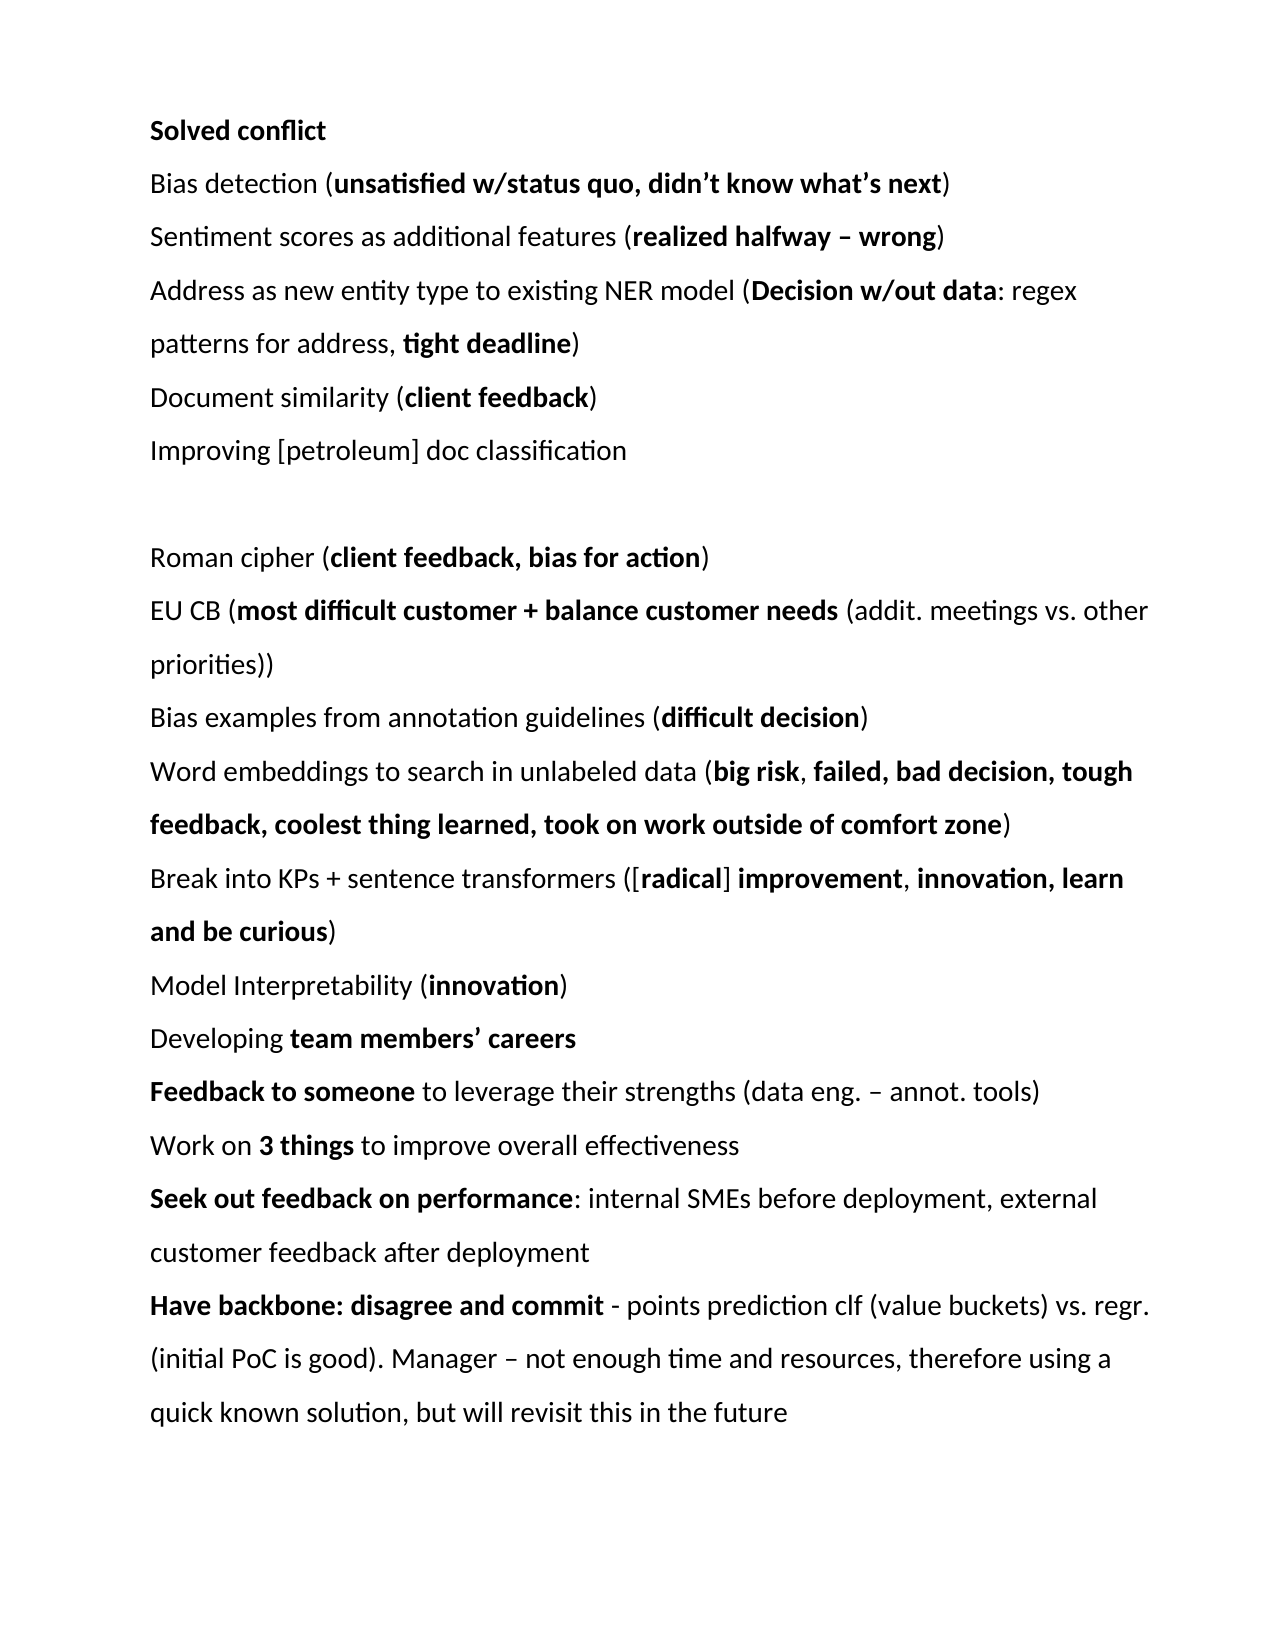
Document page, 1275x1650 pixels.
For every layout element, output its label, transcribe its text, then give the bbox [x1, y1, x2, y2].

text Developing team members’ careers [150, 1020, 1172, 1056]
text Improving [petroleum] doc classification [150, 432, 1172, 468]
text Word embeddings to search in unlabeled data (big risk, failed, bad decision, tough feedback, coolest thing learned, took on work outside of comfort zone) [150, 753, 1172, 842]
text Bias examples from annotation guidelines (difficult decision) [150, 699, 1172, 735]
text Sentiment scores as additional features (realized halfway – wrong) [150, 218, 1172, 254]
text Feedback to someone to leverage their strengths (data eng. – annot. tools) [150, 1073, 1172, 1109]
text Bias detection (unsatisfied w/status quo, didn’t know what’s next) [150, 165, 1172, 201]
text Work on 3 things to improve overall effectiveness [150, 1127, 1172, 1162]
text Solved conflict [150, 112, 1172, 147]
text EU CB (most difficult customer + balance customer needs (addit. meetings vs. other priorities)) [150, 592, 1172, 682]
text Seek out feedback on performance: internal SMEs before deployment, external customer feedback after deployment [150, 1180, 1172, 1269]
text Address as new entity type to existing NER model (Decision w/out data: regex patterns for address, tight deadline) [150, 272, 1172, 361]
text Roman cipher (client feedback, bias for action) [150, 539, 1172, 575]
text Document similarity (client feedback) [150, 379, 1172, 414]
text Have backbone: disagree and commit - points prediction clf (value buckets) vs. regr. (initial PoC is good). Manager – not enough time and resources, therefore using a quick known solution, but will revisit this in the future [150, 1287, 1172, 1430]
text Break into KPs + sentence transformers ([radical] improvement, innovation, learn and be curious) [150, 860, 1172, 949]
text Model Interpretability (innovation) [150, 967, 1172, 1002]
